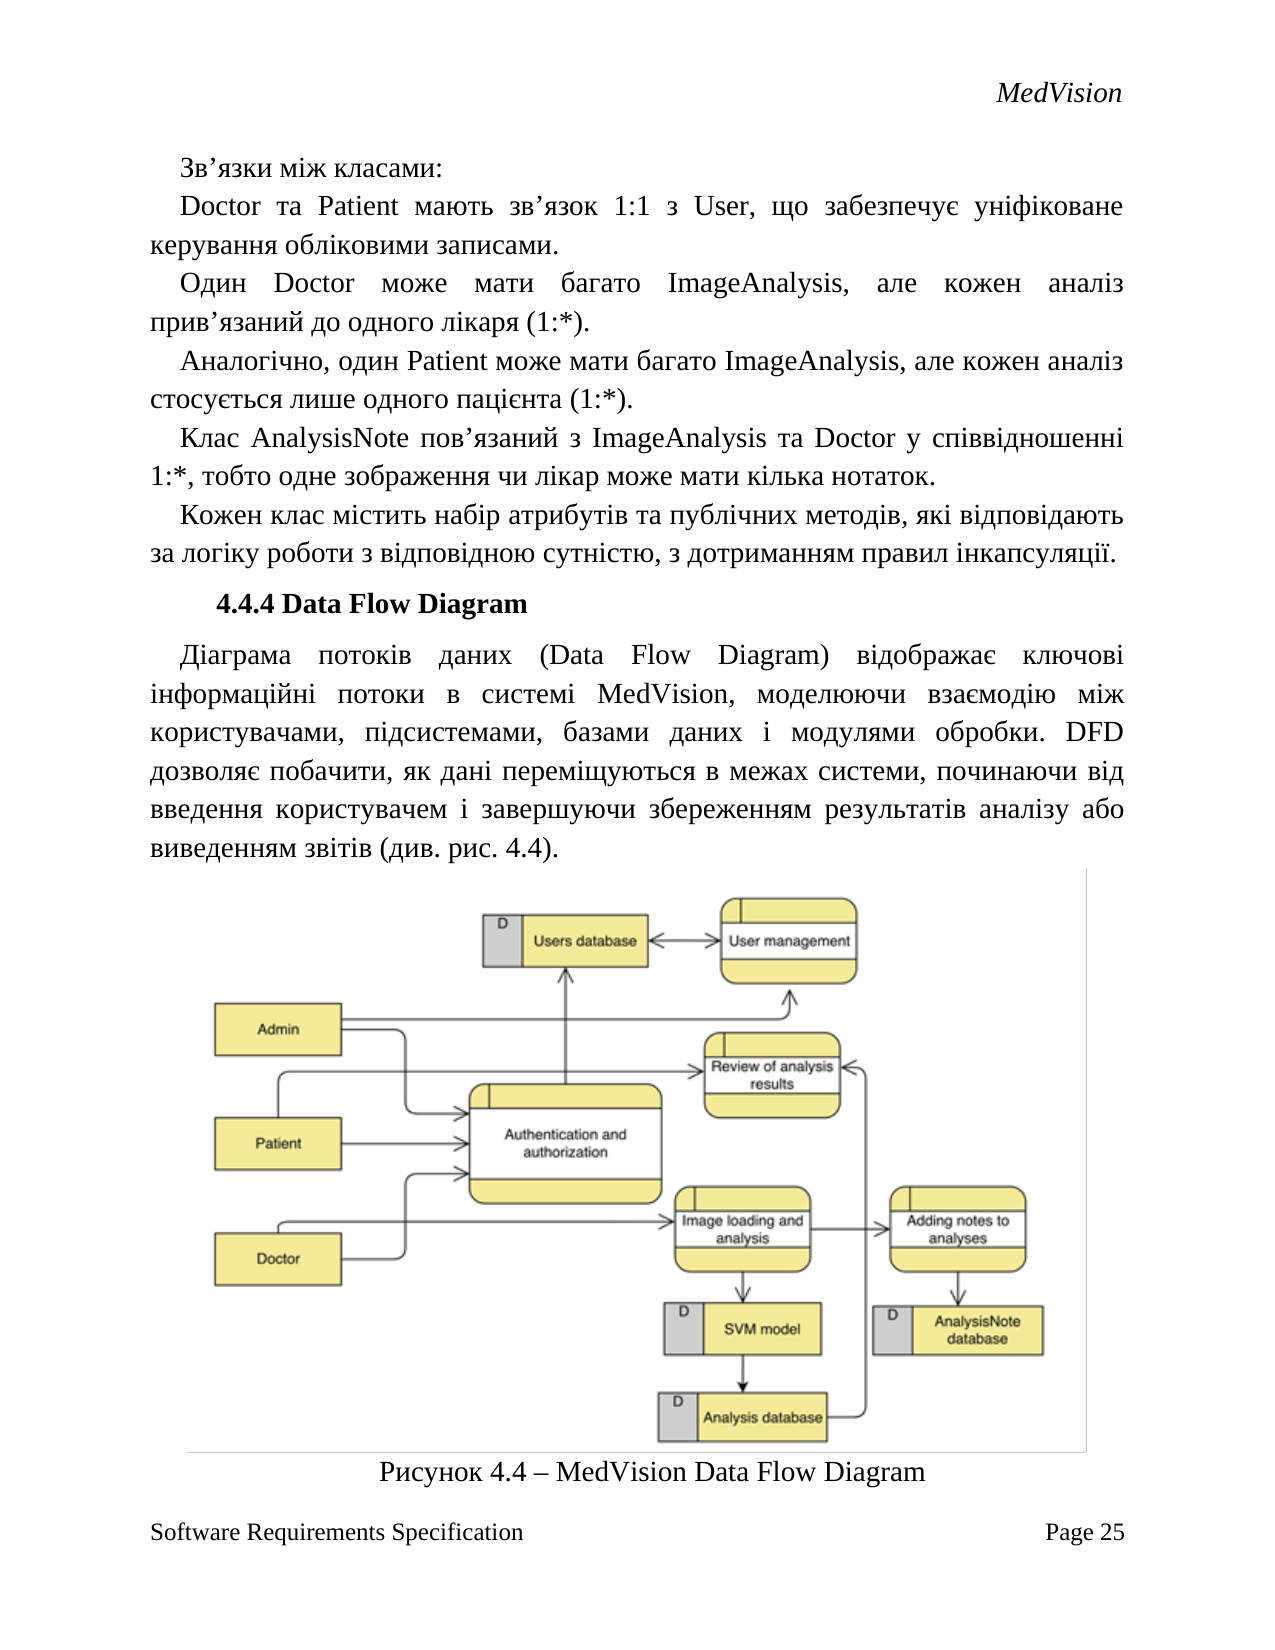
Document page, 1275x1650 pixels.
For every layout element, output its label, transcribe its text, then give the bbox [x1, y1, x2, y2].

picture [187, 868, 1088, 1454]
text Рисунок 4.4 – MedVision Data Flow Diagram [150, 1454, 1125, 1487]
text Клас AnalysisNote пов’язаний з ImageAnalysis та Doctor у співвідношенні 1:*, тобто одне зображення чи лікар може мати кілька нотаток. [150, 420, 1125, 492]
text Один Doctor може мати багато ImageAnalysis, але кожен аналіз прив’язаний до одного лікаря (1:*). [150, 266, 1125, 338]
text Doctor та Patient мають зв’язок 1:1 з User, що забезпечує уніфіковане керування обліковими записами. [150, 188, 1125, 261]
text Діаграма потоків даних (Data Flow Diagram) відображає ключові інформаційні потоки в системі MedVision, моделюючи взаємодію між користувачами, підсистемами, базами даних і модулями обробки. DFD дозволяє побачити, як дані переміщуються в межах системи, починаючи від введення користувачем і завершуючи збереженням результатів аналізу або виведенням звітів (див. рис. 4.4). [150, 637, 1125, 864]
text Зв’язки між класами: [150, 150, 1125, 183]
text Кожен клас містить набір атрибутів та публічних методів, які відповідають за логіку роботи з відповідною сутністю, з дотриманням правил інкапсуляції. [150, 497, 1125, 569]
subtitle 4.4.4 Data Flow Diagram [150, 586, 1125, 620]
text Аналогічно, один Patient може мати багато ImageAnalysis, але кожен аналіз стосується лише одного пацієнта (1:*). [150, 343, 1125, 415]
